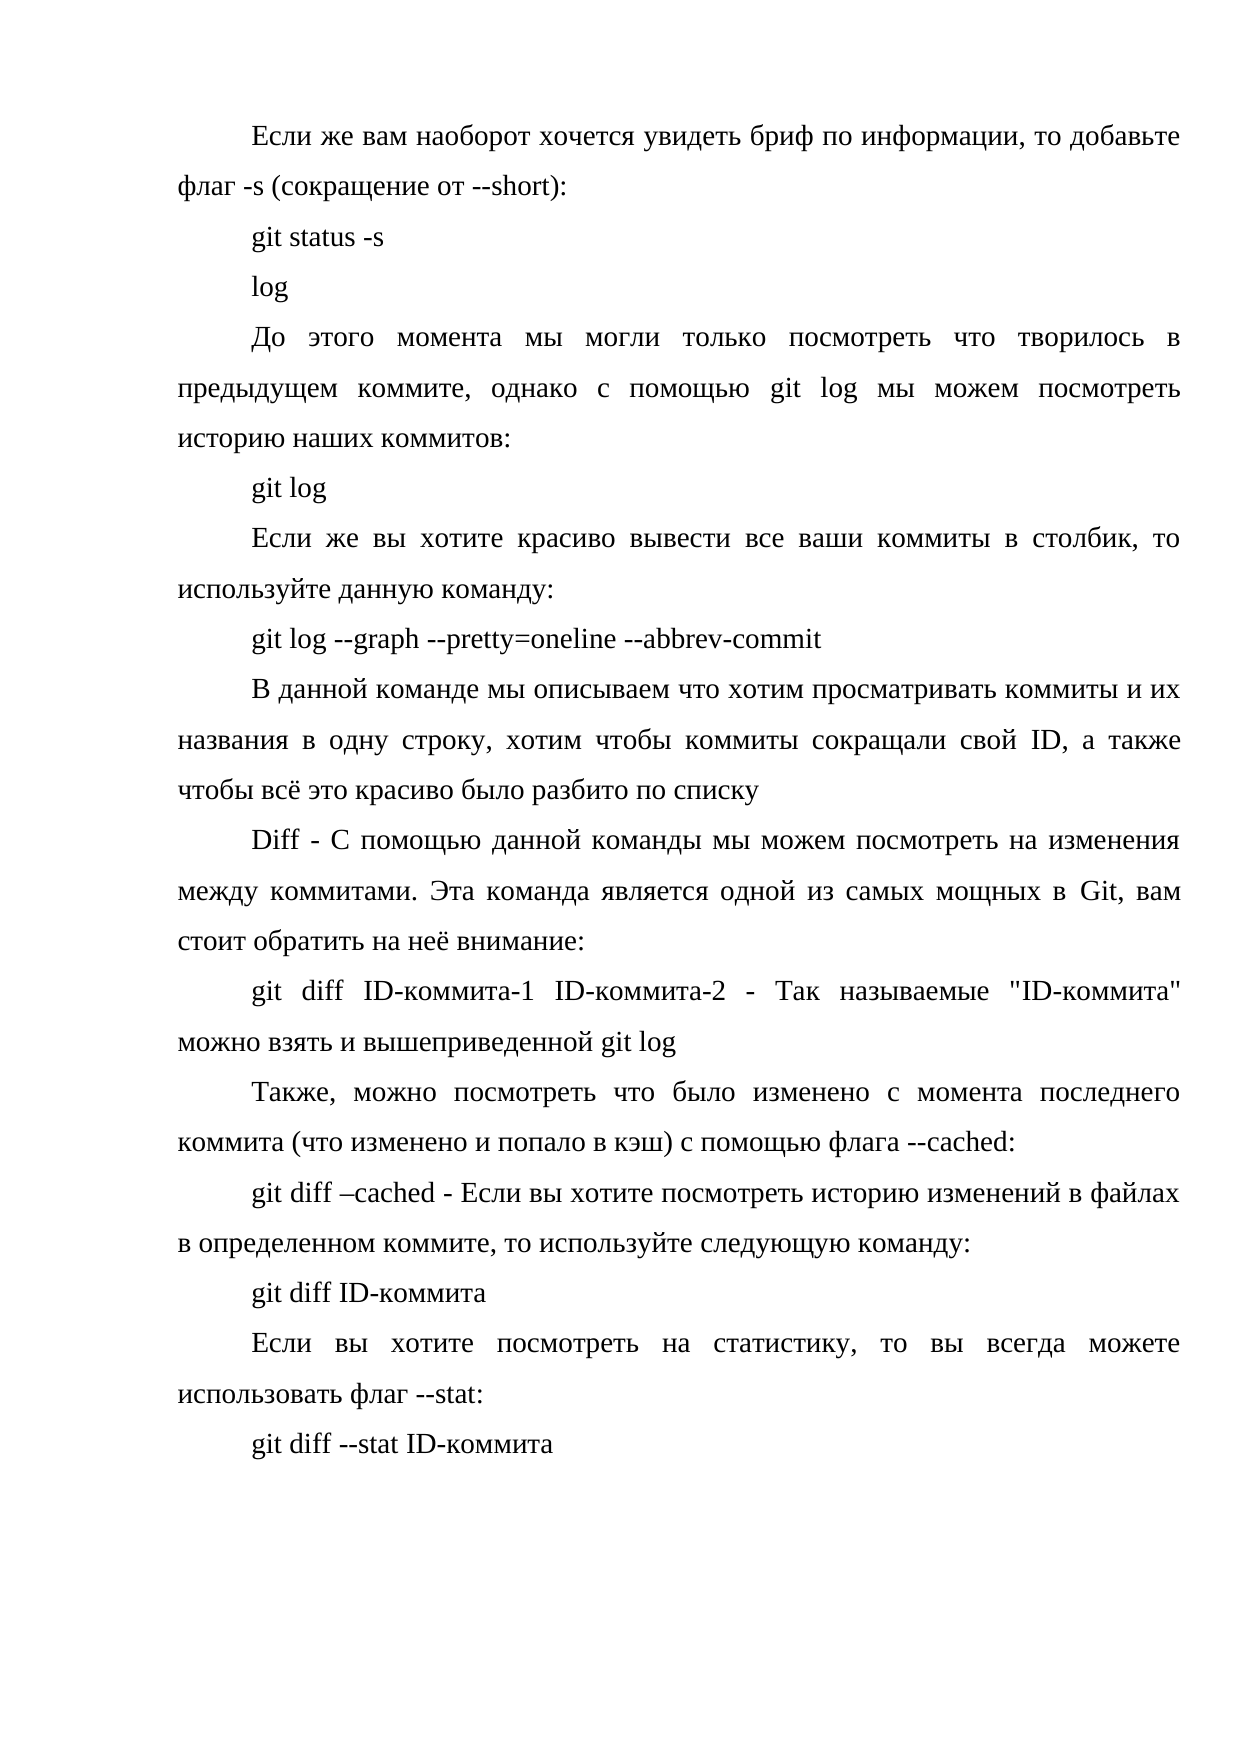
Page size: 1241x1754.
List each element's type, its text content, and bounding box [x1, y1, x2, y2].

text Diff - С помощью данной команды мы можем посмотреть на изменения между коммитами. Эта команда является одной из самых мощных в Git, вам стоит обратить на неё внимание: [177, 822, 1181, 957]
text До этого момента мы могли только посмотреть что творилось в предыдущем коммите, однако с помощью git log мы можем посмотреть историю наших коммитов: [177, 319, 1181, 453]
text git status -s [177, 219, 1181, 252]
text Если же вы хотите красиво вывести все ваши коммиты в столбик, то используйте данную команду: [177, 521, 1181, 604]
text git log --graph --pretty=oneline --abbrev-commit [177, 621, 1181, 655]
text git diff --stat ID-коммита [177, 1426, 1181, 1460]
text В данной команде мы описываем что хотим просматривать коммиты и их названия в одну строку, хотим чтобы коммиты сокращали свой ID, а также чтобы всё это красиво было разбито по списку [177, 672, 1181, 806]
text Если же вам наоборот хочется увидеть бриф по информации, то добавьте флаг -s (сокращение от --short): [177, 118, 1181, 202]
text git diff ID-коммита-1 ID-коммита-2 - Так называемые "ID-коммита" можно взять и вышеприведенной git log [177, 973, 1181, 1057]
text git log [177, 470, 1181, 504]
text git diff –cached - Если вы хотите посмотреть историю изменений в файлах в определенном коммите, то используйте следующую команду: [177, 1175, 1181, 1258]
text log [177, 269, 1181, 303]
text git diff ID-коммита [177, 1275, 1181, 1309]
text Если вы хотите посмотреть на статистику, то вы всегда можете использовать флаг --stat: [177, 1326, 1181, 1409]
text Также, можно посмотреть что было изменено с момента последнего коммита (что изменено и попало в кэш) с помощью флага --cached: [177, 1074, 1181, 1158]
